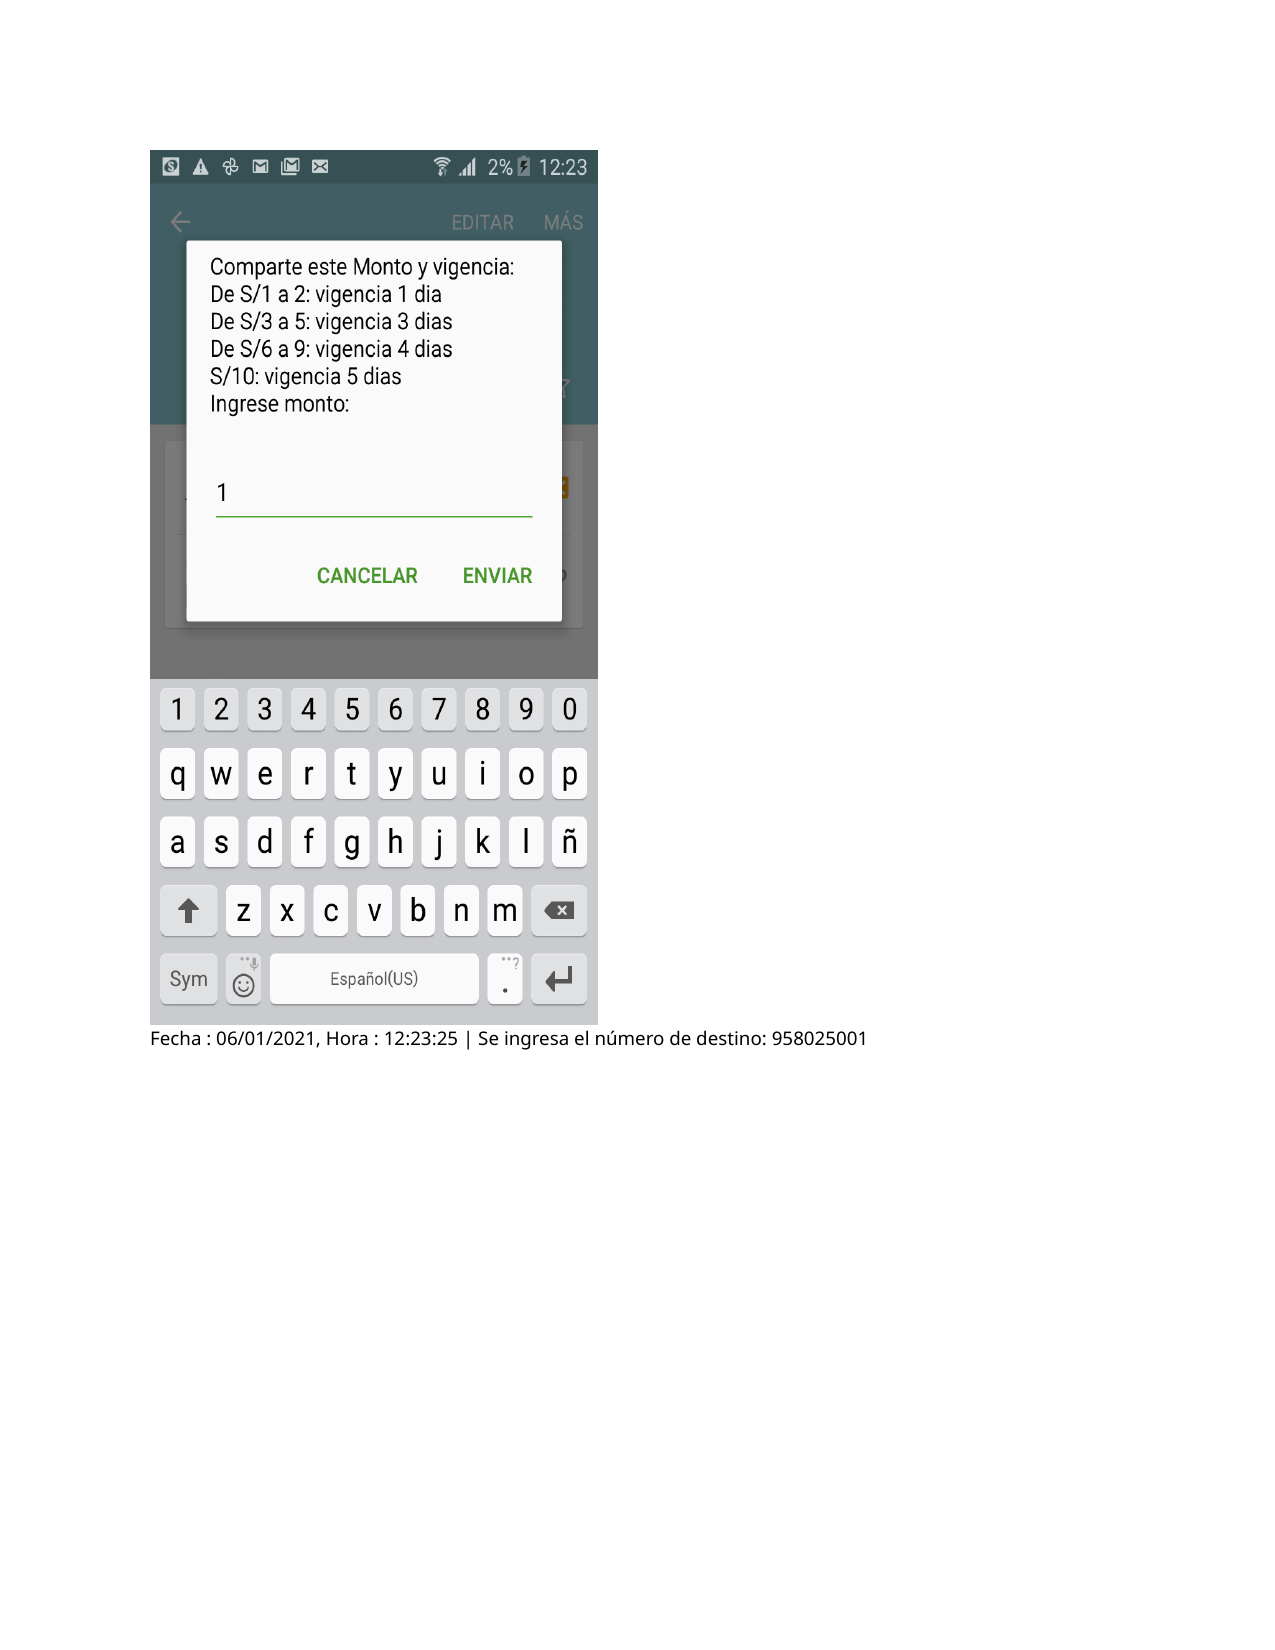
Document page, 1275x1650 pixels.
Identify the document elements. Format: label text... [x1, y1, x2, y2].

picture [150, 150, 598, 1025]
